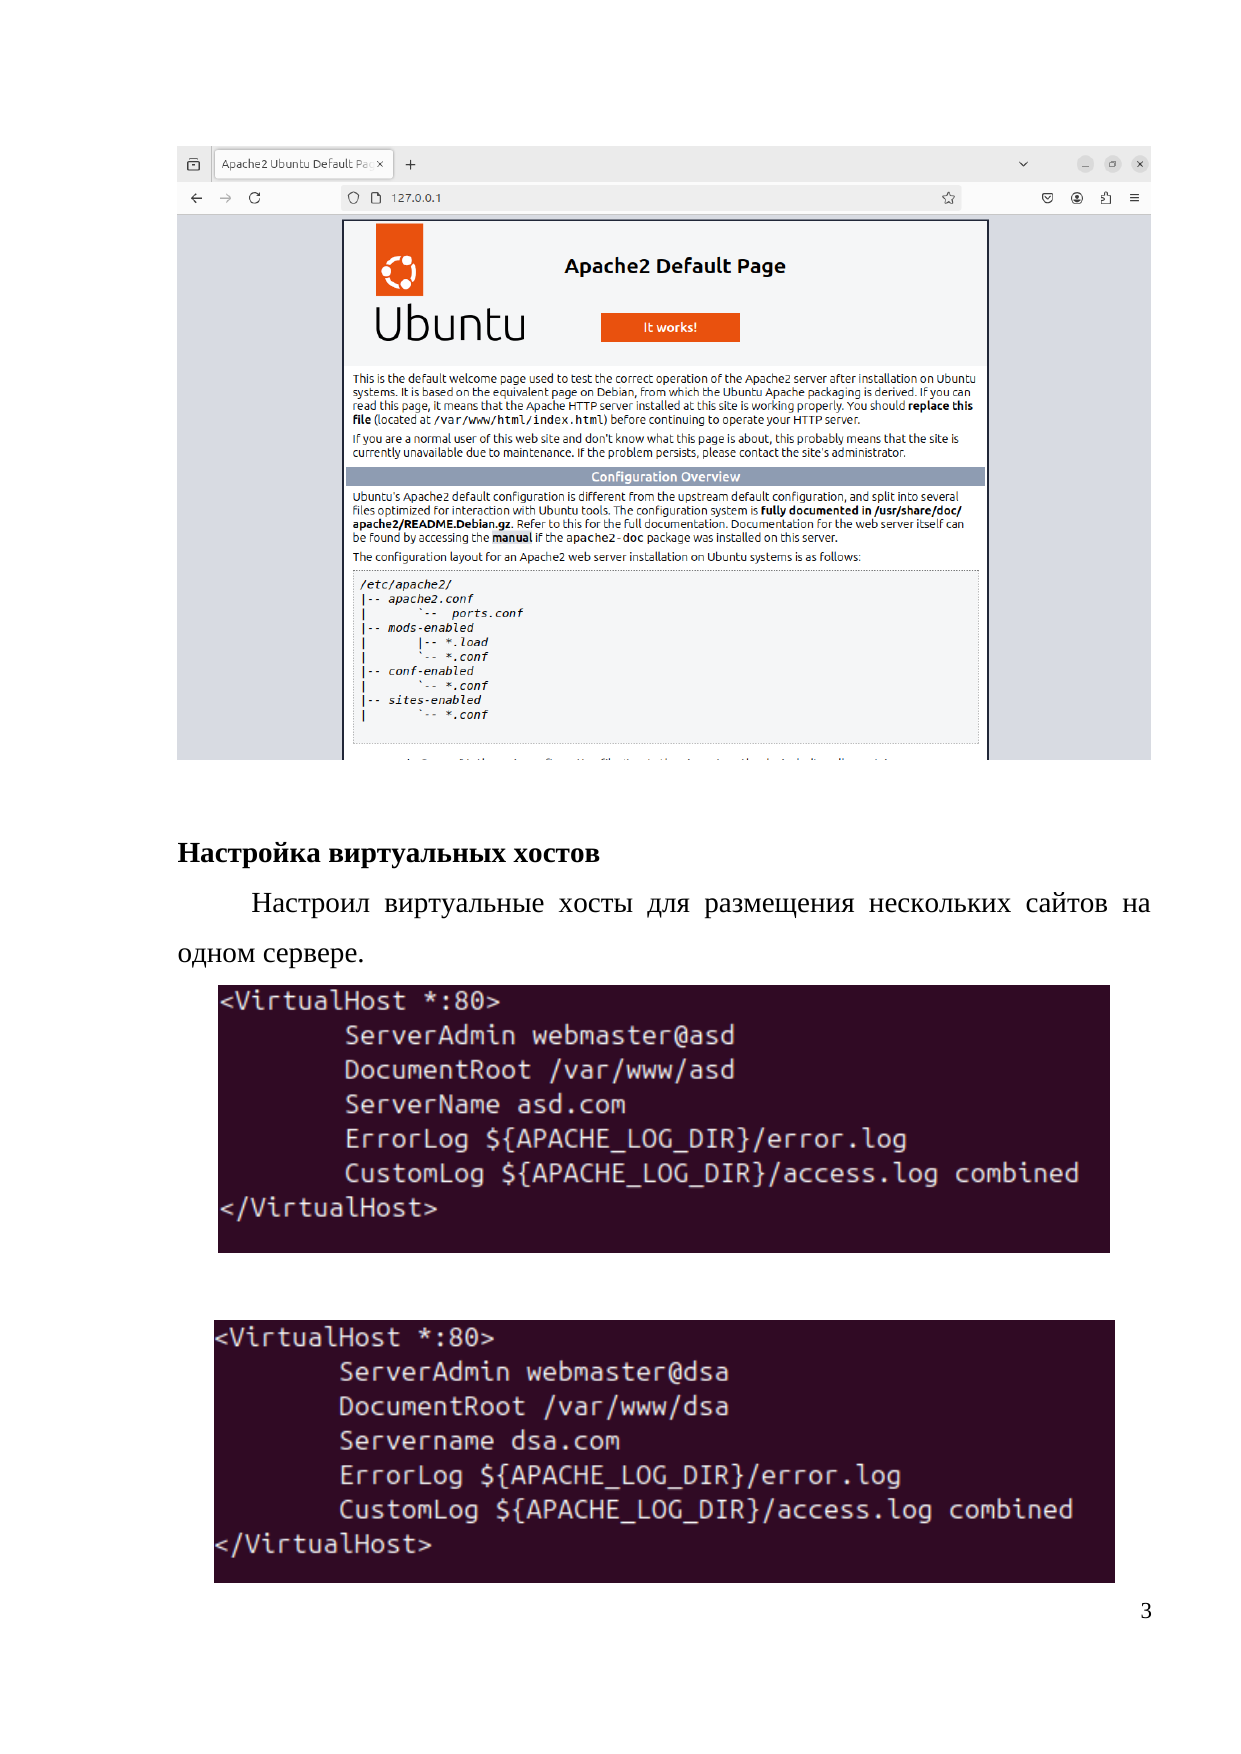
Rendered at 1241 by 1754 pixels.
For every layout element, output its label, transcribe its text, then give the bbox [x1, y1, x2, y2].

text Настройка виртуальных хостов [177, 835, 1152, 868]
picture [214, 1320, 1115, 1583]
picture [177, 146, 1151, 760]
picture [218, 985, 1110, 1253]
text Настроил виртуальные хосты для размещения нескольких сайтов на одном сервере. [177, 885, 1152, 969]
